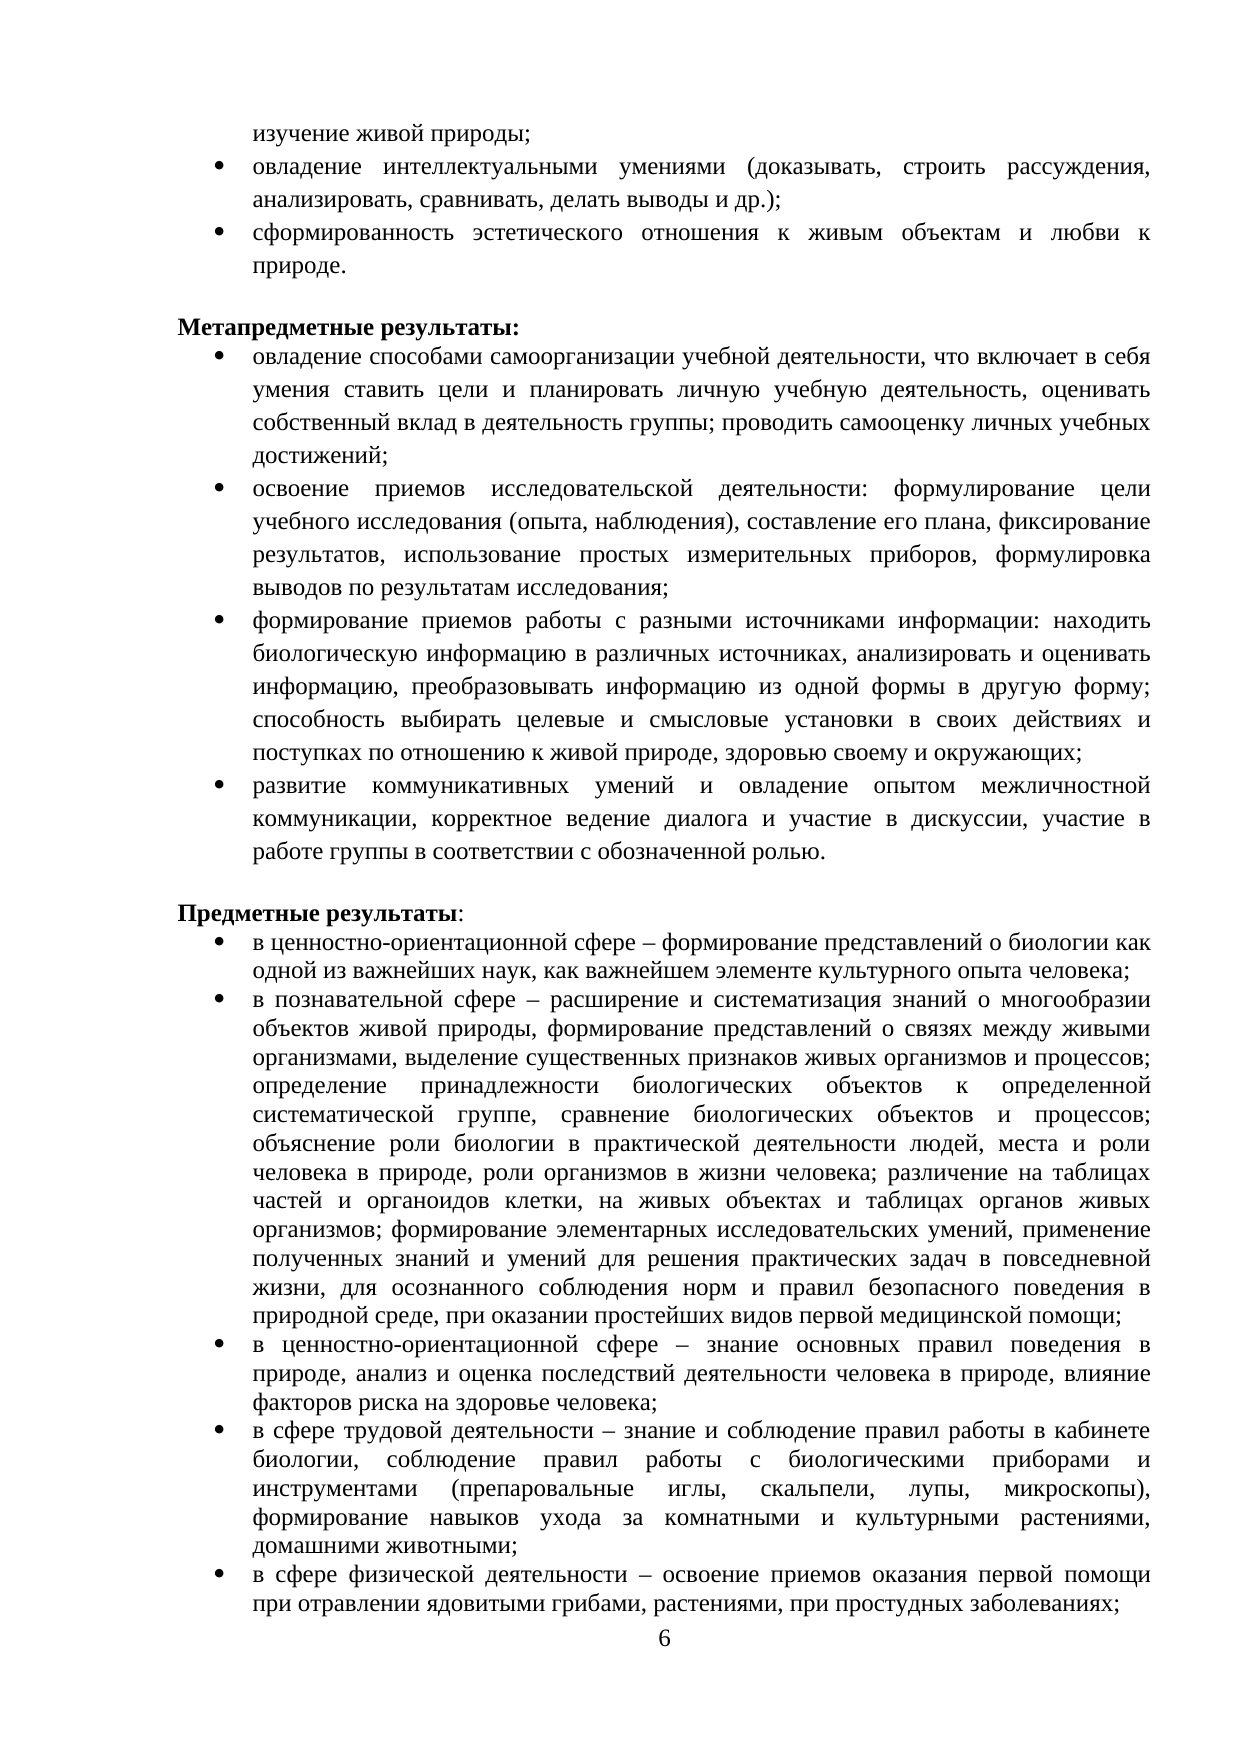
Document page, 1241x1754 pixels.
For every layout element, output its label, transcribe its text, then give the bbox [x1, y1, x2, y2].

list в познавательной сфере – расширение и систематизация знаний о многообразии объектов живой природы, формирование представлений о связях между живыми организмами, выделение существенных признаков живых организмов и процессов; определение принадлежности биологических объектов к определенной систематической группе, сравнение биологических объектов и процессов; объяснение роли биологии в практической деятельности людей, места и роли человека в природе, роли организмов в жизни человека; различение на таблицах частей и органоидов клетки, на живых объектах и таблицах органов живых организмов; формирование элементарных исследовательских умений, применение полученных знаний и умений для решения практических задач в повседневной жизни, для осознанного соблюдения норм и правил безопасного поведения в природной среде, при оказании простейших видов первой медицинской помощи; [215, 984, 1152, 1329]
list в ценностно-ориентационной сфере – знание основных правил поведения в природе, анализ и оценка последствий деятельности человека в природе, влияние факторов риска на здоровье человека; [215, 1329, 1152, 1415]
list развитие коммуникативных умений и овладение опытом межличностной коммуникации, корректное ведение диалога и участие в дискуссии, участие в работе группы в соответствии с обозначенной ролью. [215, 770, 1152, 865]
list в ценностно-ориентационной сфере – формирование представлений о биологии как одной из важнейших наук, как важнейшем элементе культурного опыта человека; [215, 927, 1152, 984]
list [215, 118, 1152, 147]
text Метапредметные результаты: [177, 312, 1152, 341]
list сформированность эстетического отношения к живым объектам и любви к природе. [215, 217, 1152, 279]
list овладение интеллектуальными умениями (доказывать, строить рассуждения, анализировать, сравнивать, делать выводы и др.); [215, 151, 1152, 213]
list в сфере физической деятельности – освоение приемов оказания первой помощи при отравлении ядовитыми грибами, растениями, при простудных заболеваниях; [215, 1559, 1152, 1617]
list в сфере трудовой деятельности – знание и соблюдение правил работы в кабинете биологии, соблюдение правил работы с биологическими приборами и инструментами (препаровальные иглы, скальпели, лупы, микроскопы), формирование навыков ухода за комнатными и культурными растениями, домашними животными; [215, 1415, 1152, 1559]
list формирование приемов работы с разными источниками информации: находить биологическую информацию в различных источниках, анализировать и оценивать информацию, преобразовывать информацию из одной формы в другую форму; способность выбирать целевые и смысловые установки в своих действиях и поступках по отношению к живой природе, здоровью своему и окружающих; [215, 605, 1152, 766]
text Предметные результаты: [177, 898, 1152, 927]
list освоение приемов исследовательской деятельности: формулирование цели учебного исследования (опыта, наблюдения), составление его плана, фиксирование результатов, использование простых измерительных приборов, формулировка выводов по результатам исследования; [215, 473, 1152, 601]
list овладение способами самоорганизации учебной деятельности, что включает в себя умения ставить цели и планировать личную учебную деятельность, оценивать собственный вклад в деятельность группы; проводить самооценку личных учебных достижений; [215, 341, 1152, 468]
